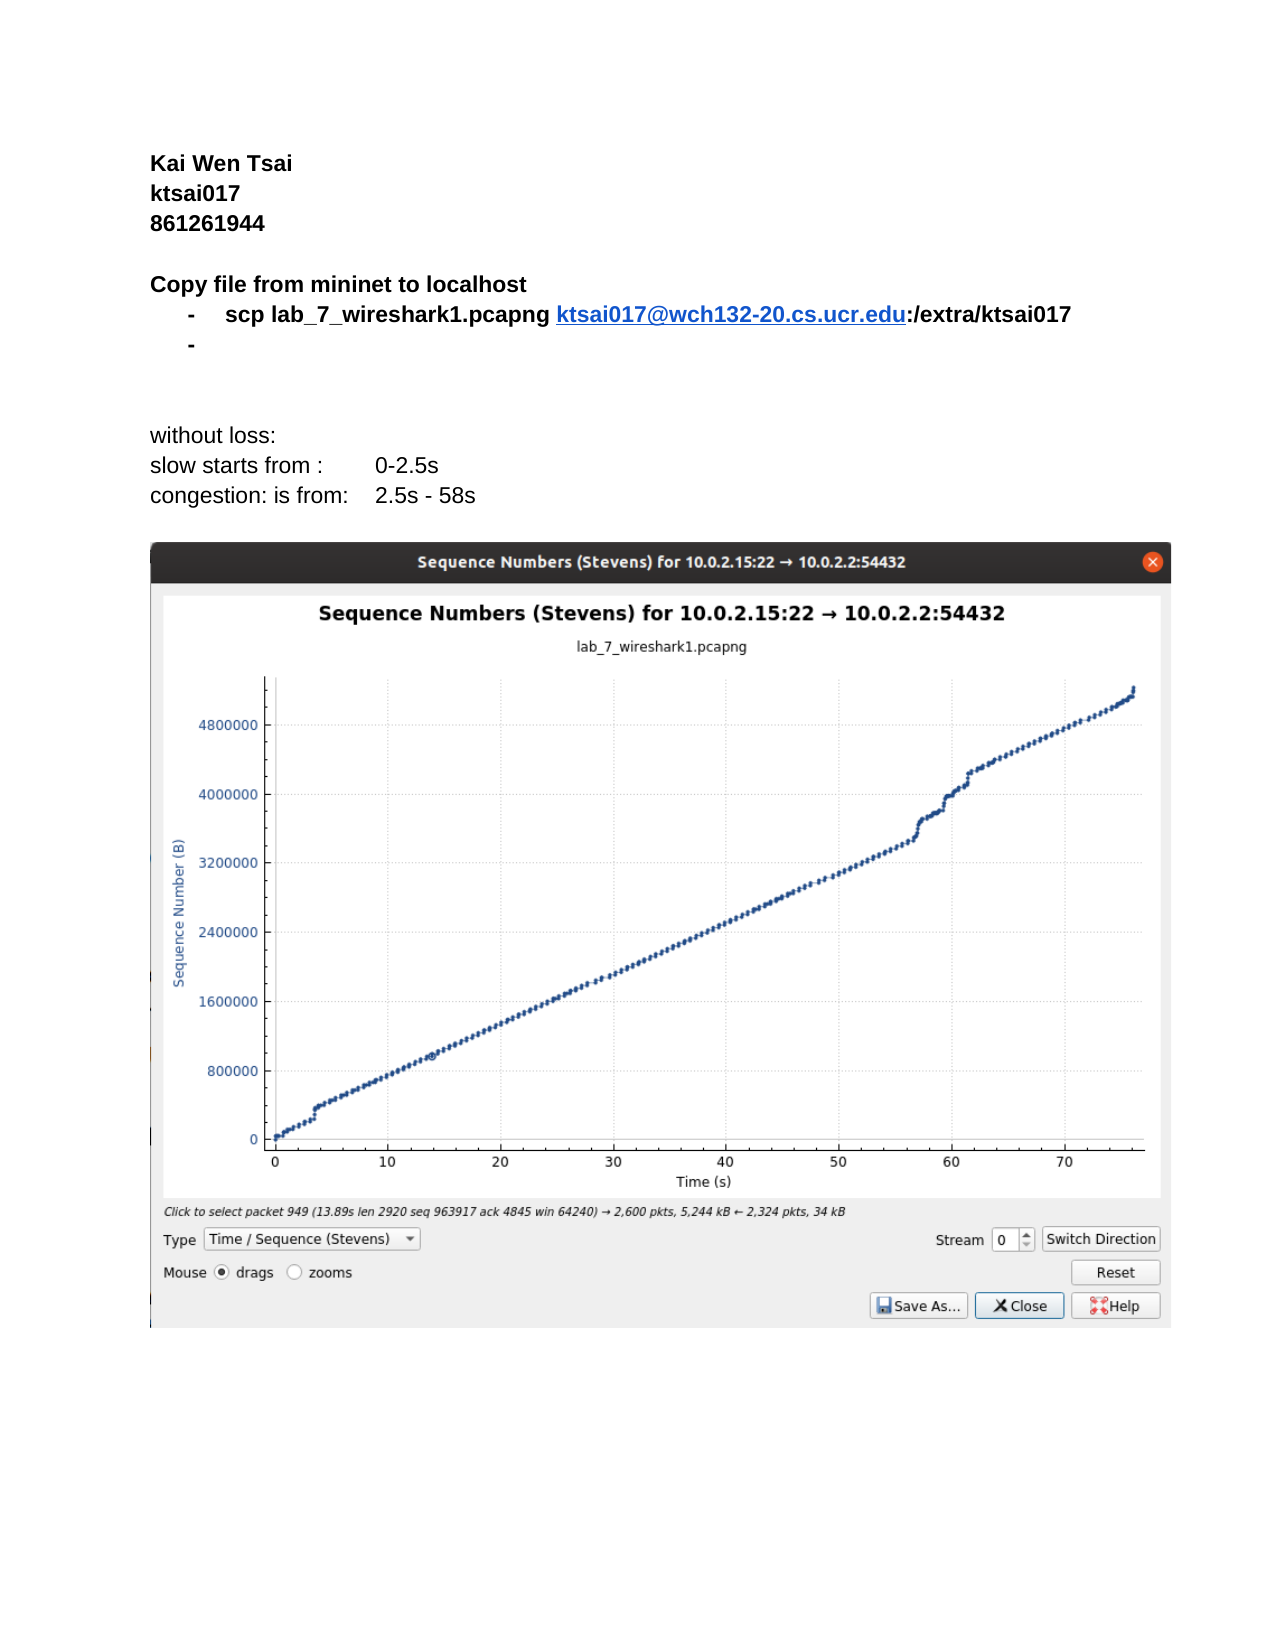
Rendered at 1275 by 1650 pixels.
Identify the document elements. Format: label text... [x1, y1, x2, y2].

text without loss: [150, 422, 1125, 448]
text ktsai017 [150, 180, 1125, 207]
text congestion: is from: 2.5s - 58s [150, 482, 1125, 509]
picture [150, 542, 1172, 1328]
list scp lab_7_wireshark1.pcapng ktsai017@wch132-20.cs.ucr.edu:/extra/ktsai017 [187, 301, 1125, 327]
text Copy file from mininet to localhost [150, 271, 1125, 297]
text slow starts from : 0-2.5s [150, 452, 1125, 478]
text Kai Wen Tsai [150, 150, 1125, 176]
text 861261944 [150, 210, 1125, 237]
